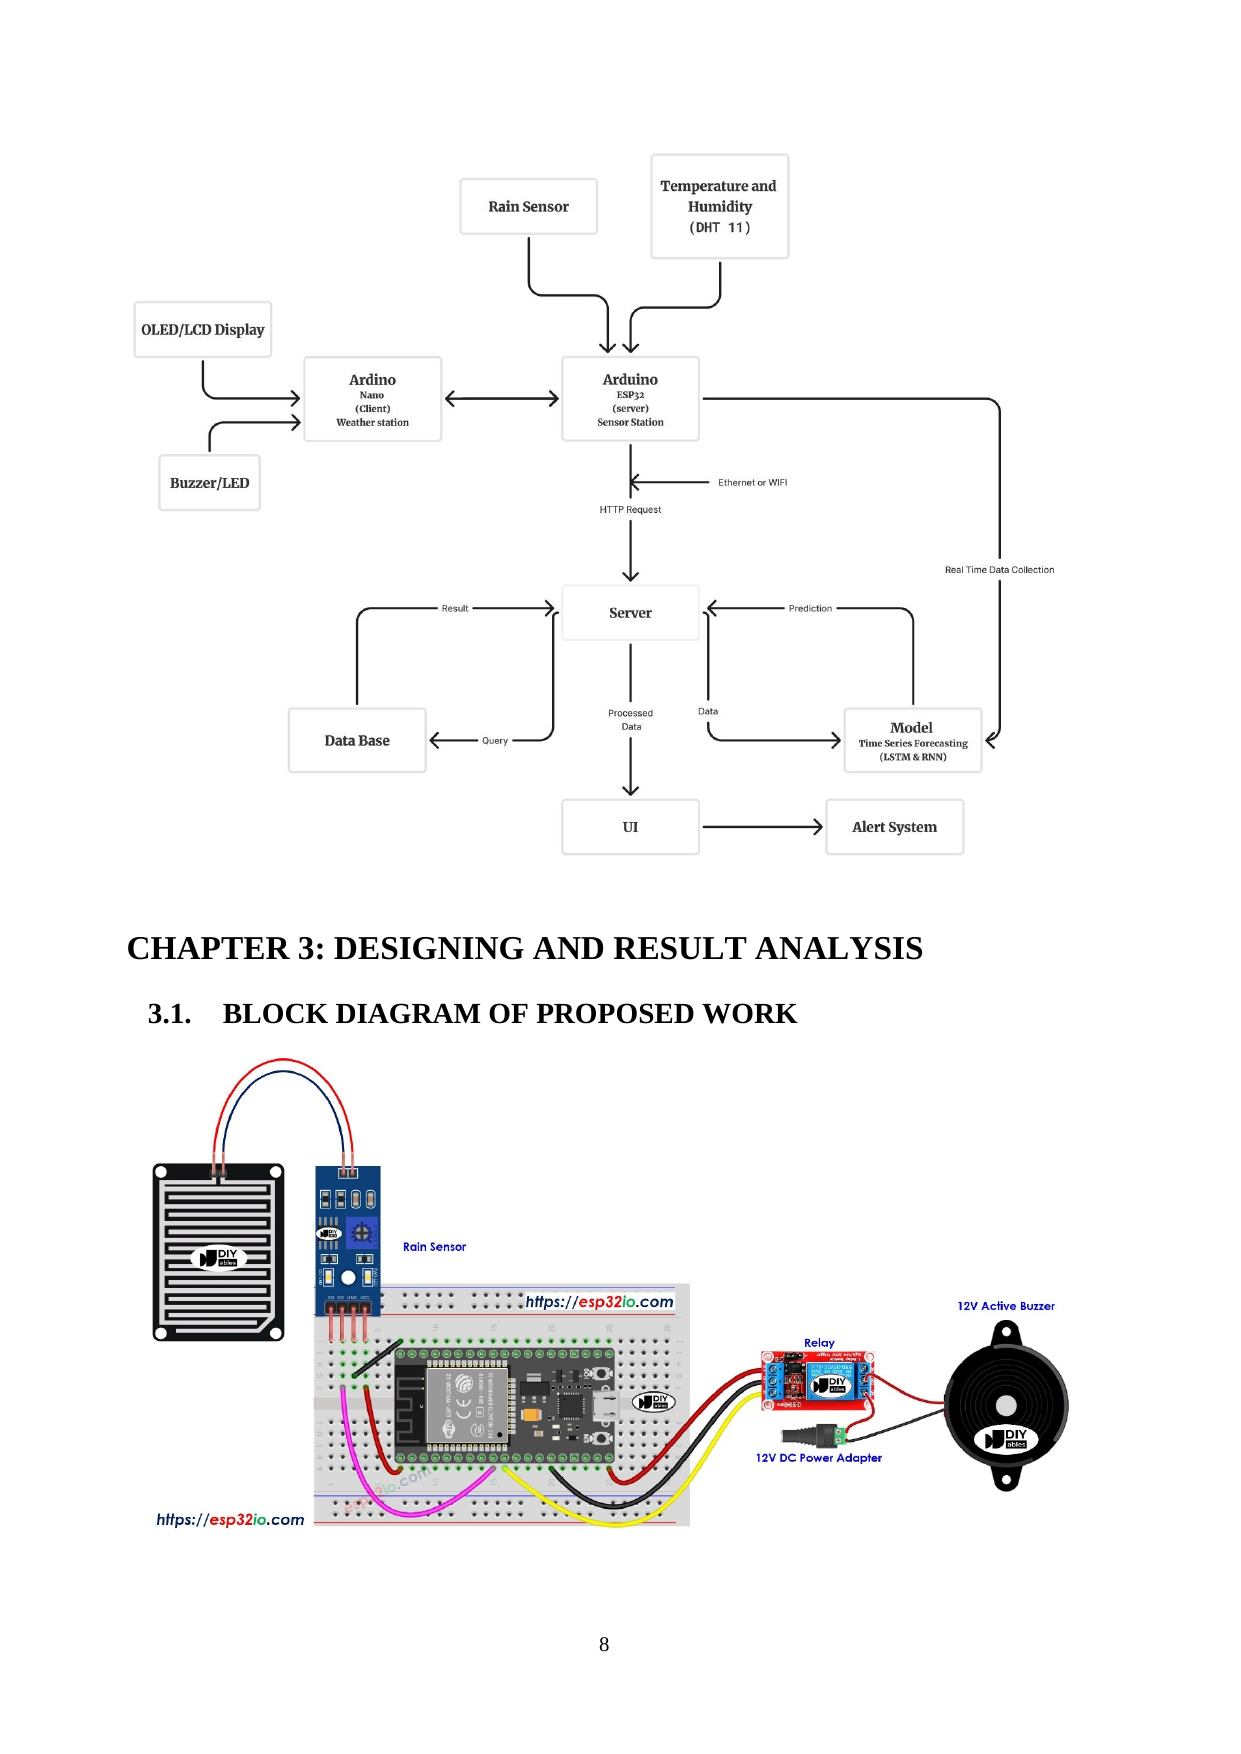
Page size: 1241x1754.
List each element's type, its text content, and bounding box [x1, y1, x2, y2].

text CHAPTER 3: DESIGNING AND RESULT ANALYSIS [118, 928, 1090, 967]
picture [118, 150, 1091, 871]
list BLOCK DIAGRAM OF PROPOSED WORK [148, 996, 1090, 1029]
picture [147, 1058, 1072, 1537]
